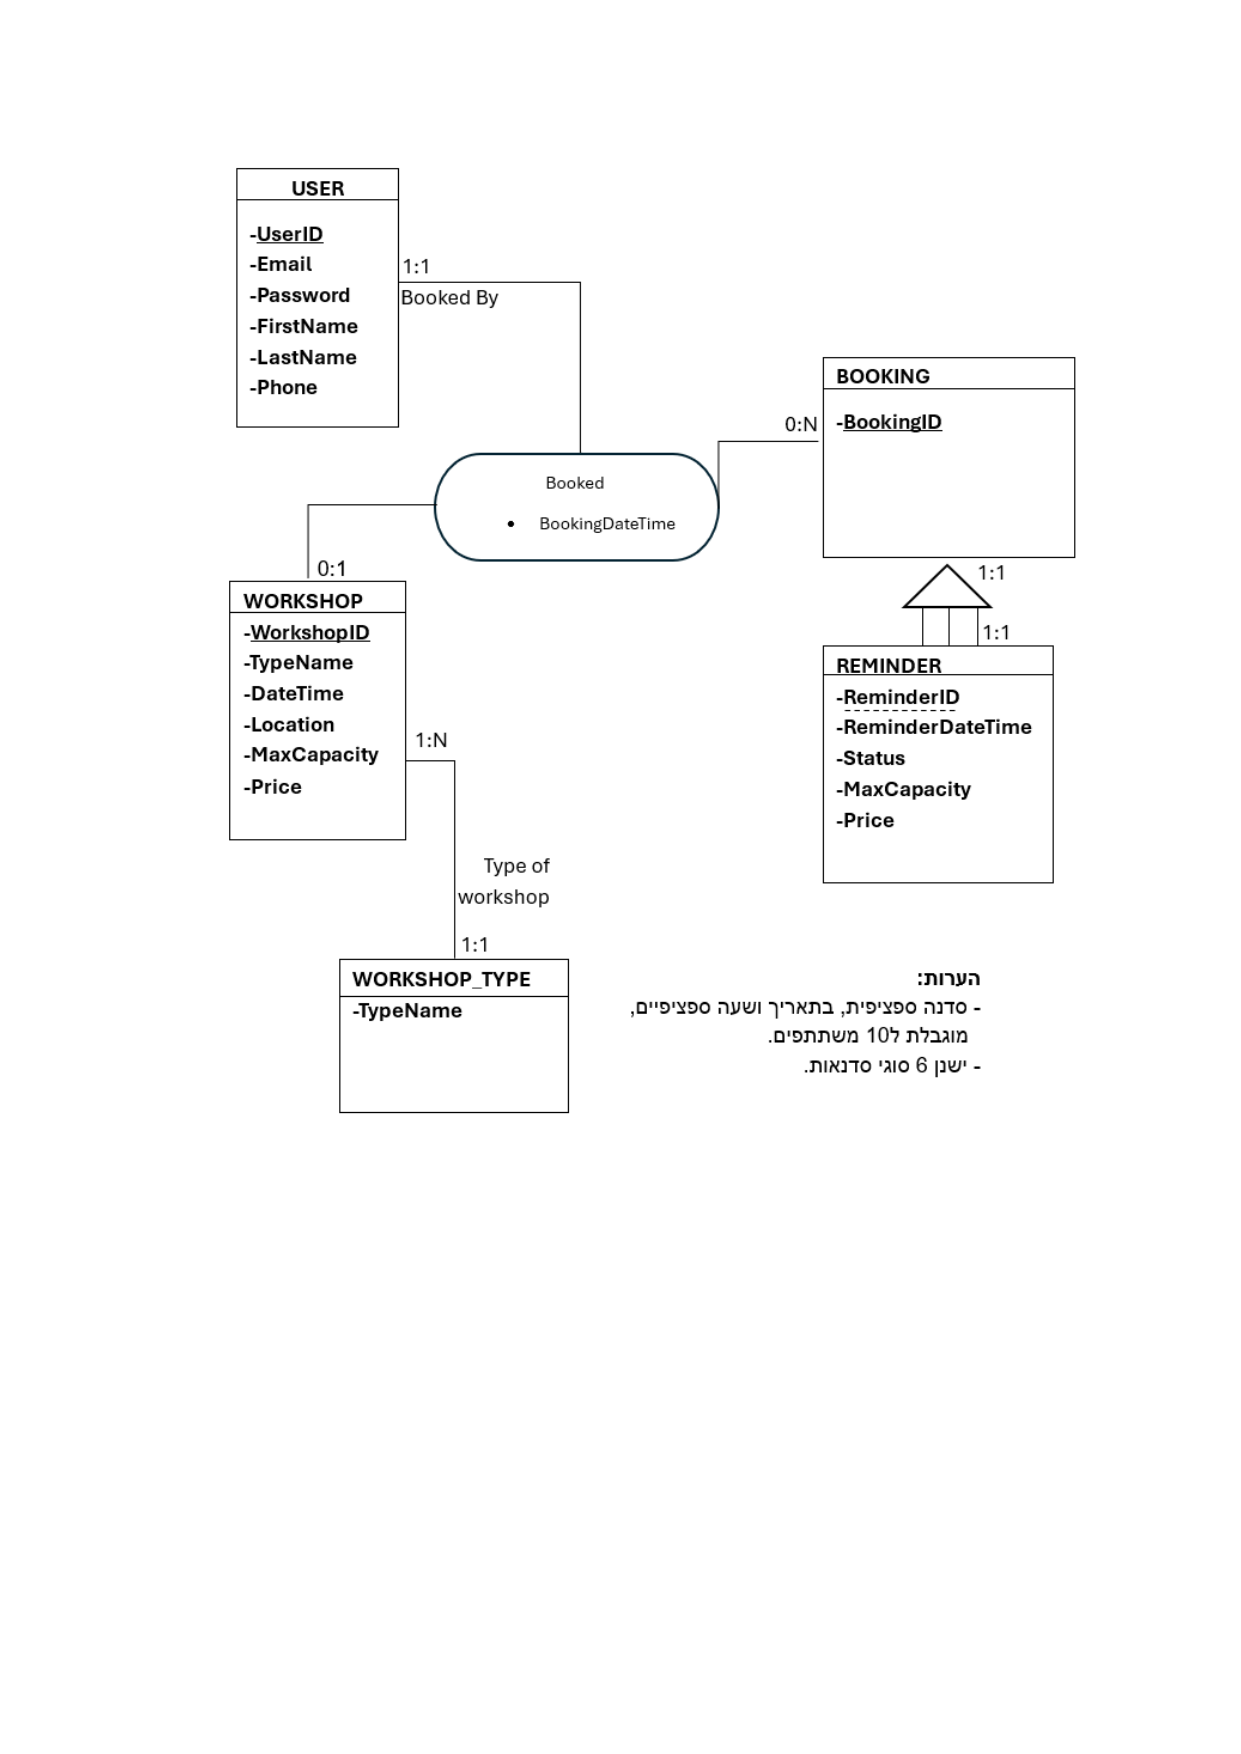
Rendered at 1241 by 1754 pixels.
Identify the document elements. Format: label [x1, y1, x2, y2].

picture [149, 150, 1090, 1118]
